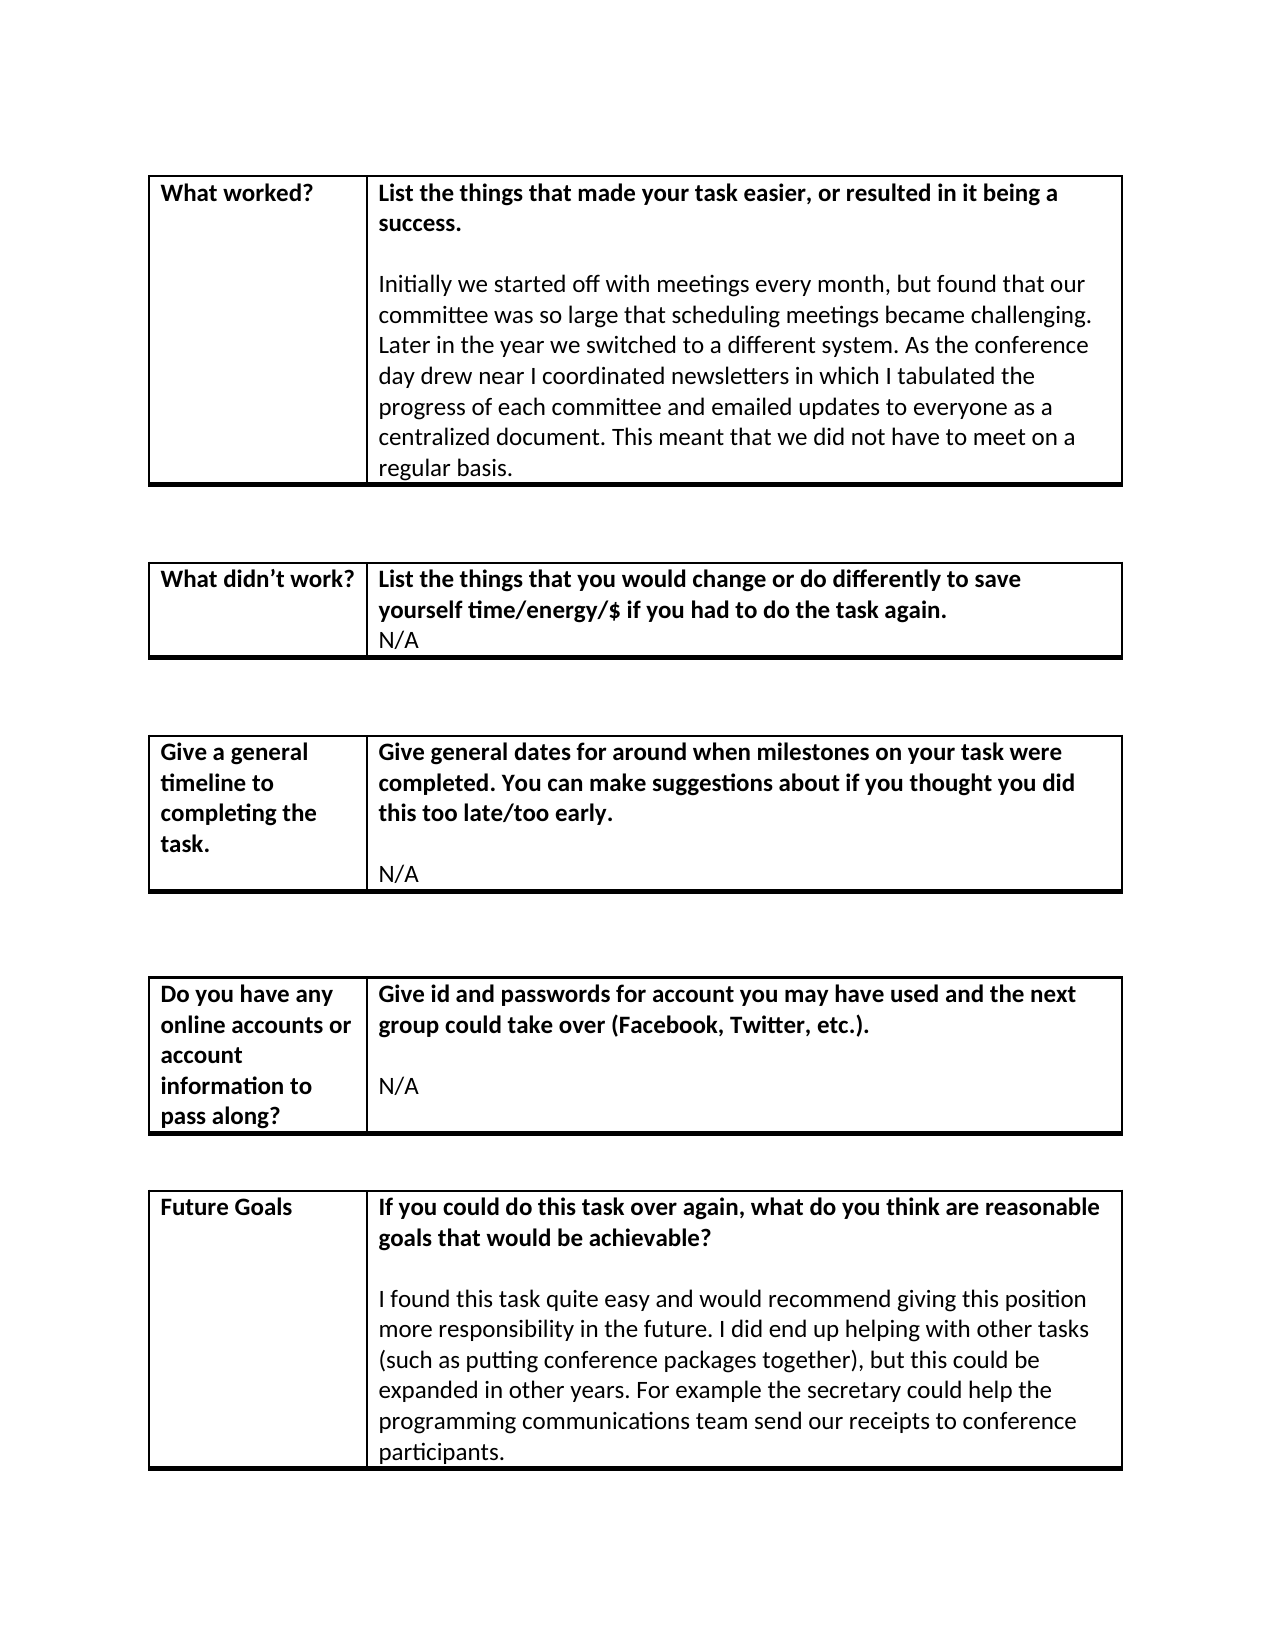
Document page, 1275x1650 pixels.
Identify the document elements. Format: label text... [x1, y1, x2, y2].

table_header List the things that you would change or do differently to save yourself time/energy/$ if you had to do the task again. N/A [368, 564, 1121, 655]
table_header Give id and passwords for account you may have used and the next group could take over (Facebook, Twitter, etc.). N/A [368, 979, 1121, 1131]
table_header If you could do this task over again, what do you think are reasonable goals that would be achievable? I found this task quite easy and would recommend giving this position more responsibility in the future. I did end up helping with other tasks (such as putting conference packages together), but this could be expanded in other years. For example the secretary could help the programming communications team send our receipts to conference participants. [368, 1192, 1121, 1466]
table_header Do you have any online accounts or account information to pass along? [150, 979, 366, 1131]
table_header Give a general timeline to completing the task. [150, 737, 366, 889]
table_header Give general dates for around when milestones on your task were completed. You can make suggestions about if you thought you did this too late/too early. N/A [368, 737, 1121, 889]
table_header What worked? [150, 177, 366, 482]
table_header What didn’t work? [150, 564, 366, 655]
table_header List the things that made your task easier, or resulted in it being a success. Initially we started off with meetings every month, but found that our committee was so large that scheduling meetings became challenging. Later in the year we switched to a different system. As the conference day drew near I coordinated newsletters in which I tabulated the progress of each committee and emailed updates to everyone as a centralized document. This meant that we did not have to meet on a regular basis. [368, 177, 1121, 482]
table_header Future Goals [150, 1192, 366, 1466]
